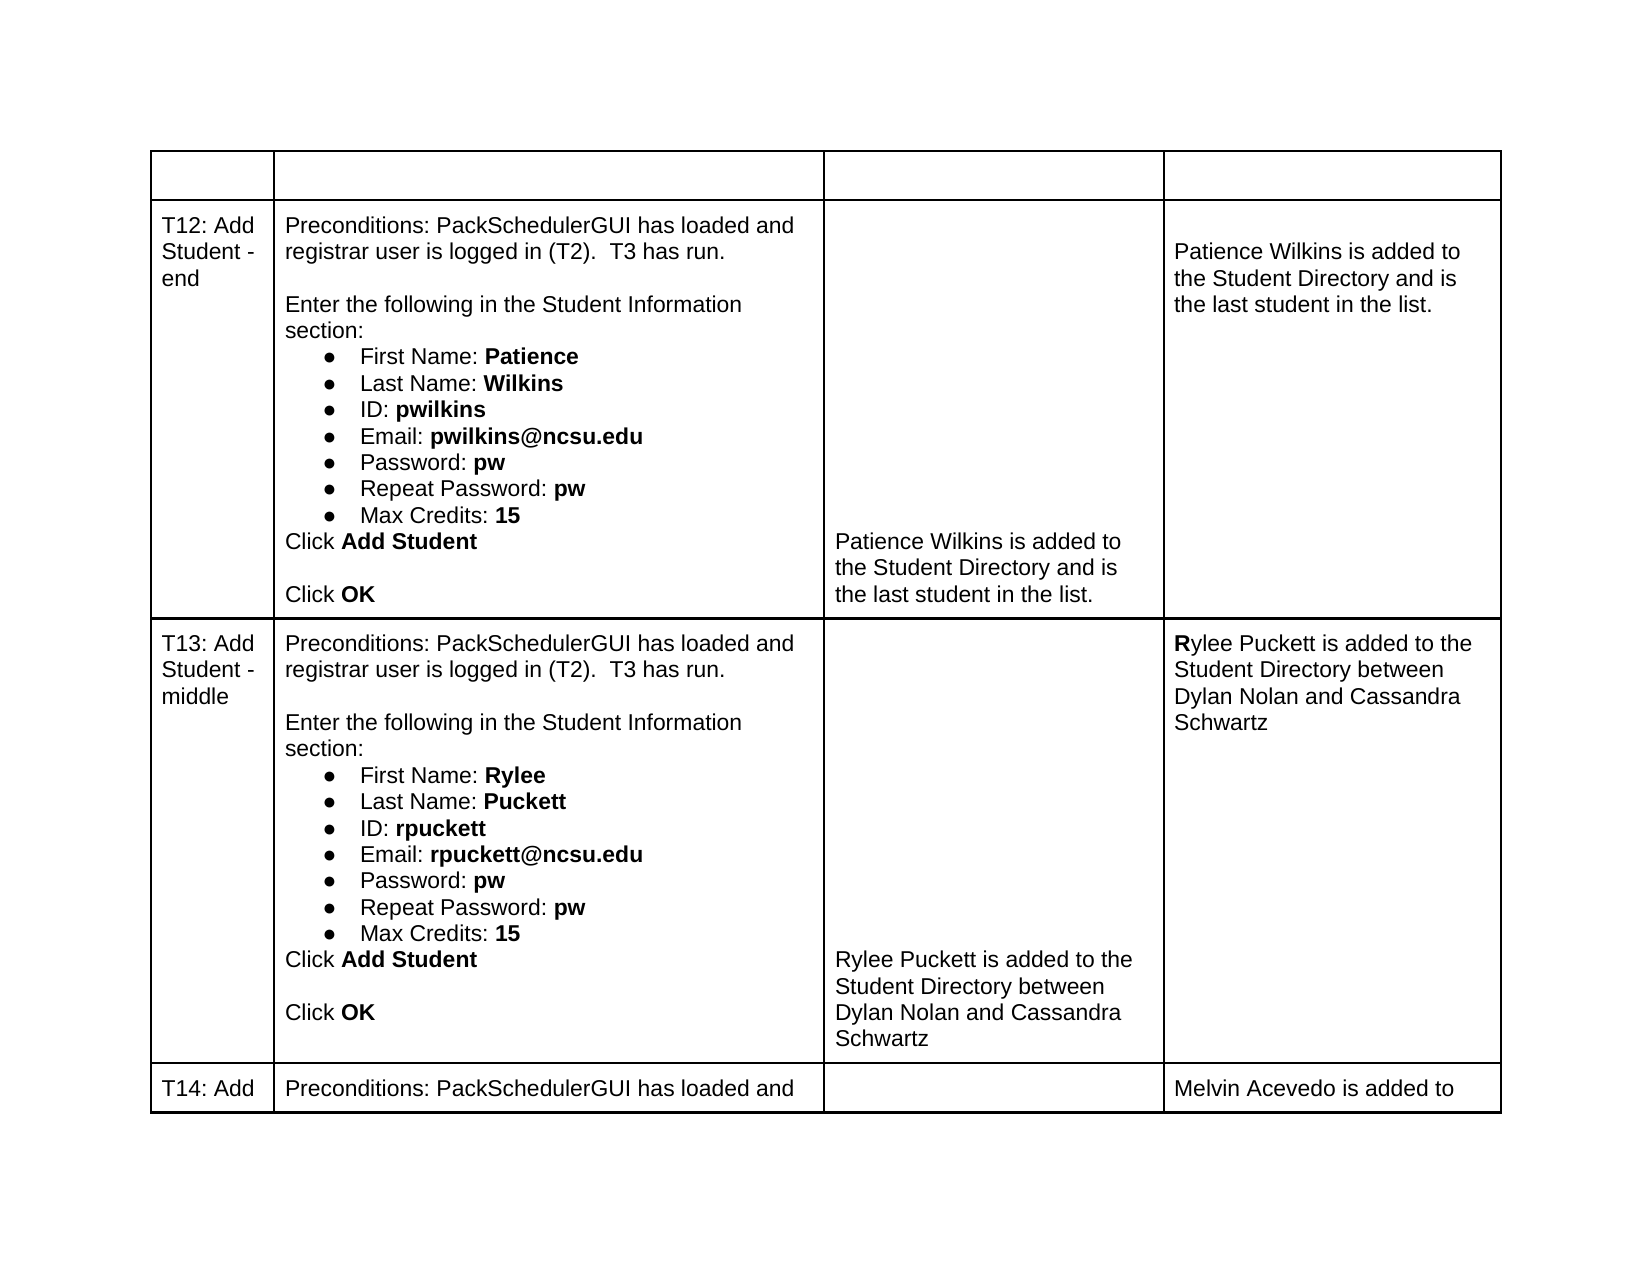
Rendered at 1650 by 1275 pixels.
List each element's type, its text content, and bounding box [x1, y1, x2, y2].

table_cell Rylee Puckett is added to the Student Directory between Dylan Nolan and Cassandra Schwartz [1165, 620, 1500, 1062]
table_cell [825, 1064, 1163, 1111]
table_cell Preconditions: PackSchedulerGUI has loaded and registrar user is logged in (T2). T3 has run. Enter the following in the Student Information section: First Name: Patience Last Name: Wilkins ID: pwilkins Email: pwilkins@ncsu.edu Password: pw Repeat Password: pw Max Credits: 15 Click Add Student Click OK [275, 201, 823, 617]
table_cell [152, 152, 273, 199]
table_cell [275, 1064, 823, 1111]
table_cell Preconditions: PackSchedulerGUI has loaded and registrar user is logged in (T2). T3 has run. Enter the following in the Student Information section: First Name: Rylee Last Name: Puckett ID: rpuckett Email: rpuckett@ncsu.edu Password: pw Repeat Password: pw Max Credits: 15 Click Add Student Click OK [275, 620, 823, 1062]
table_cell T12: Add Student - end [152, 201, 273, 617]
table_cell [1165, 1064, 1500, 1111]
table_cell Patience Wilkins is added to the Student Directory and is the last student in the list. [825, 201, 1163, 617]
table_cell T13: Add Student - middle [152, 620, 273, 1062]
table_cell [1165, 152, 1500, 199]
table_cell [152, 1064, 273, 1111]
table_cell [825, 152, 1163, 199]
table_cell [275, 152, 823, 199]
table_cell Patience Wilkins is added to the Student Directory and is the last student in the list. [1165, 201, 1500, 617]
table_cell Rylee Puckett is added to the Student Directory between Dylan Nolan and Cassandra Schwartz [825, 620, 1163, 1062]
